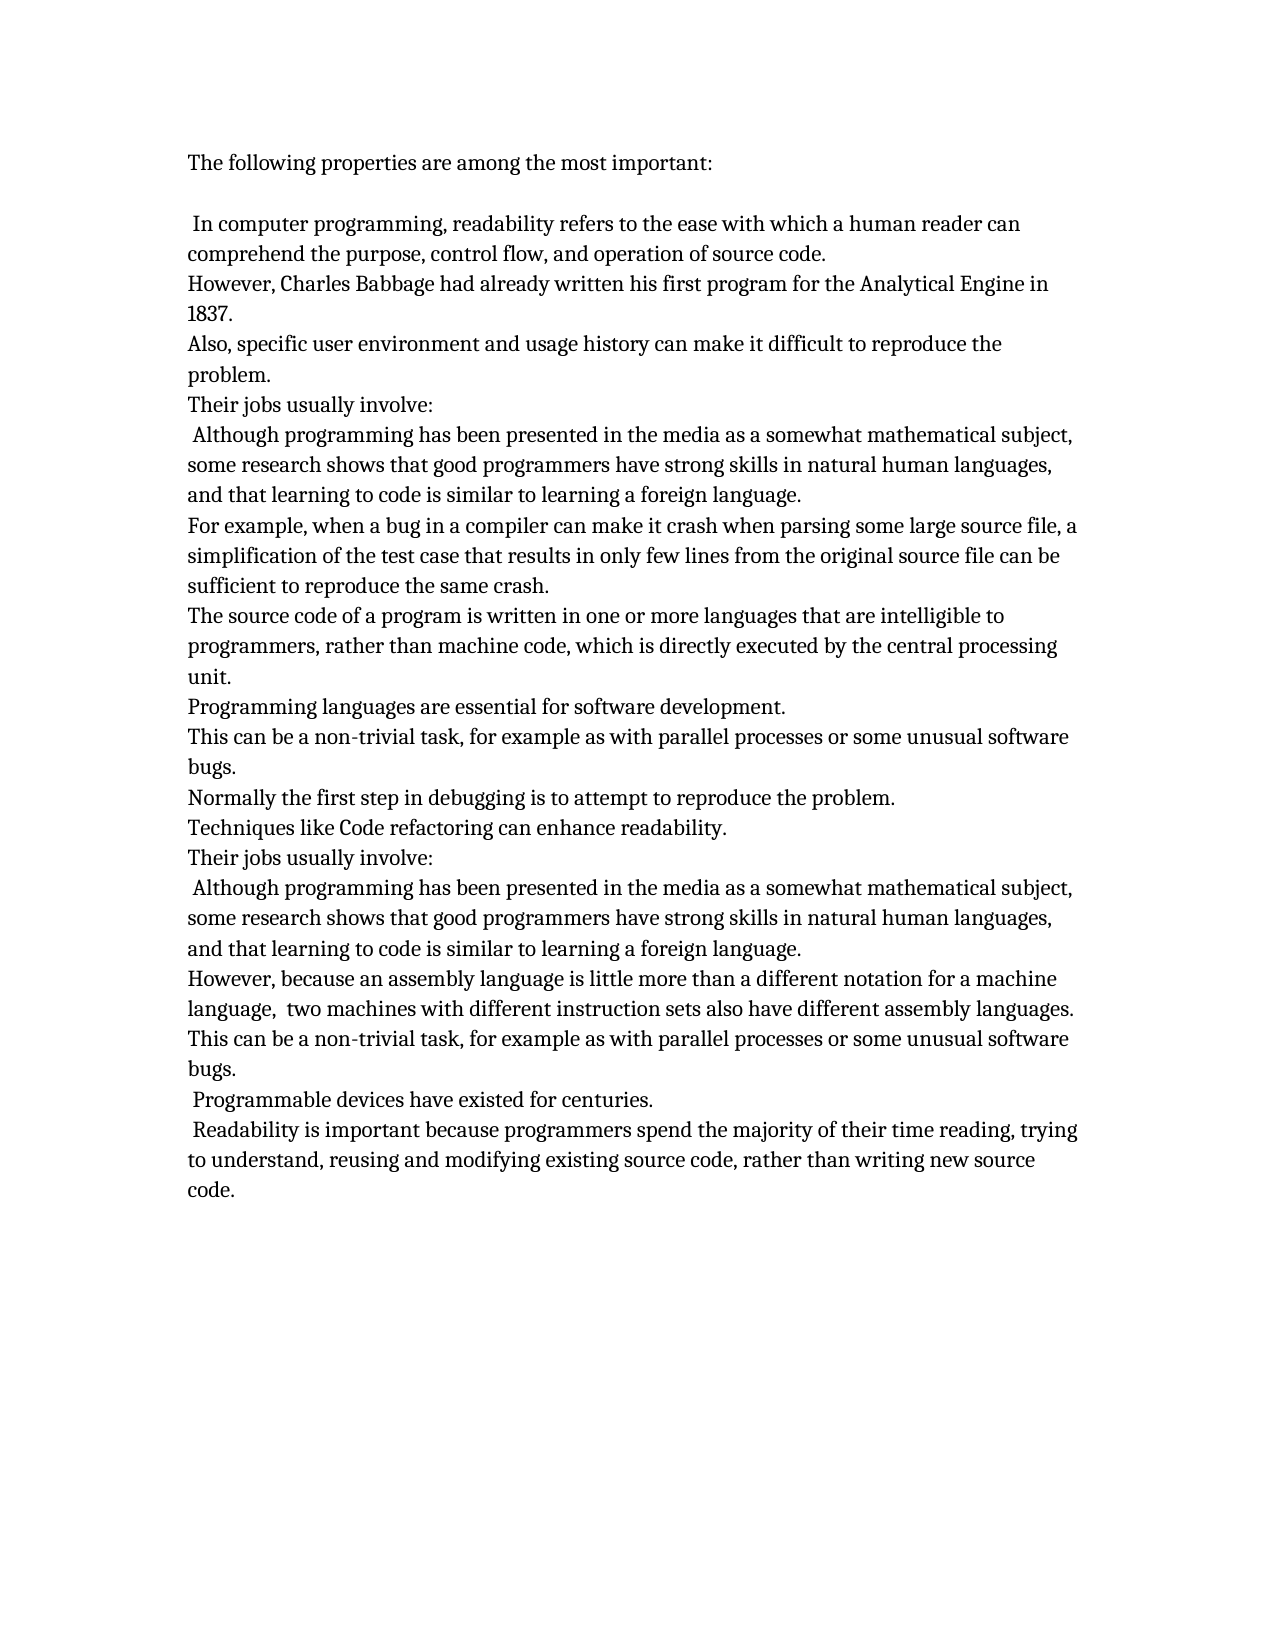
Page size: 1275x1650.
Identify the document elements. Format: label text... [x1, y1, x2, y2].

text The following properties are among the most important: In computer programming, readability refers to the ease with which a human reader can comprehend the purpose, control flow, and operation of source code. However, Charles Babbage had already written his first program for the Analytical Engine in 1837. Also, specific user environment and usage history can make it difficult to reproduce the problem. Their jobs usually involve: Although programming has been presented in the media as a somewhat mathematical subject, some research shows that good programmers have strong skills in natural human languages, and that learning to code is similar to learning a foreign language. For example, when a bug in a compiler can make it crash when parsing some large source file, a simplification of the test case that results in only few lines from the original source file can be sufficient to reproduce the same crash. The source code of a program is written in one or more languages that are intelligible to programmers, rather than machine code, which is directly executed by the central processing unit. Programming languages are essential for software development. This can be a non-trivial task, for example as with parallel processes or some unusual software bugs. Normally the first step in debugging is to attempt to reproduce the problem. Techniques like Code refactoring can enhance readability. Their jobs usually involve: Although programming has been presented in the media as a somewhat mathematical subject, some research shows that good programmers have strong skills in natural human languages, and that learning to code is similar to learning a foreign language. However, because an assembly language is little more than a different notation for a machine language, two machines with different instruction sets also have different assembly languages. This can be a non-trivial task, for example as with parallel processes or some unusual software bugs. Programmable devices have existed for centuries. Readability is important because programmers spend the majority of their time reading, trying to understand, reusing and modifying existing source code, rather than writing new source code. [187, 150, 1087, 1203]
